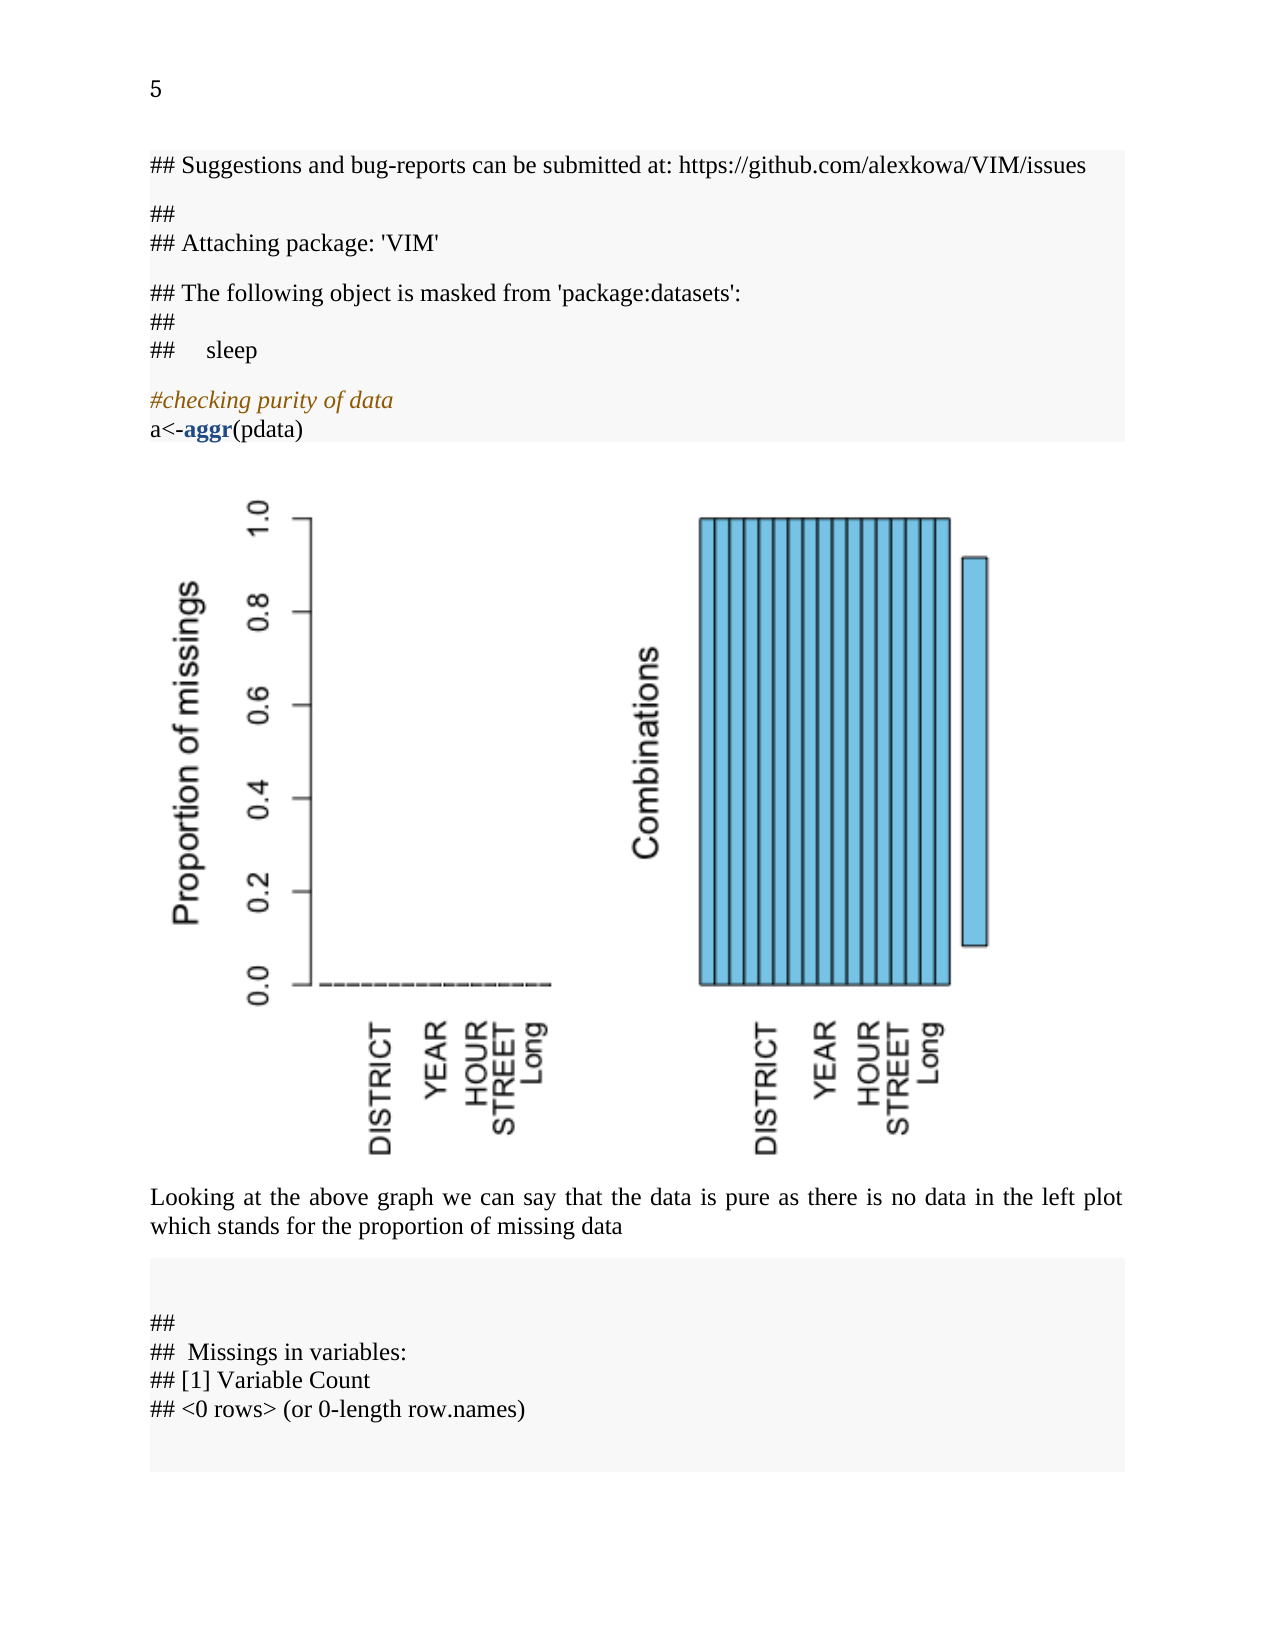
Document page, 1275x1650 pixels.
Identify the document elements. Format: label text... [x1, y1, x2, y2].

text ## Suggestions and bug-reports can be submitted at: https://github.com/alexkowa/VIM/issues [150, 150, 1125, 179]
text #checking purity of data a<-aggr(pdata) [303, 385, 1125, 442]
text ## ## Missings in variables: ## [1] Variable Count ## <0 rows> (or 0-length row.names) [150, 1308, 1125, 1423]
text Looking at the above graph we can say that the data is pure as there is no data in the left plot which stands for the proportion of missing data [150, 1182, 1125, 1239]
picture [150, 463, 1025, 1164]
text ## The following object is masked from 'package:datasets': ## ## sleep [150, 278, 1125, 364]
text ## ## Attaching package: 'VIM' [150, 199, 1125, 257]
